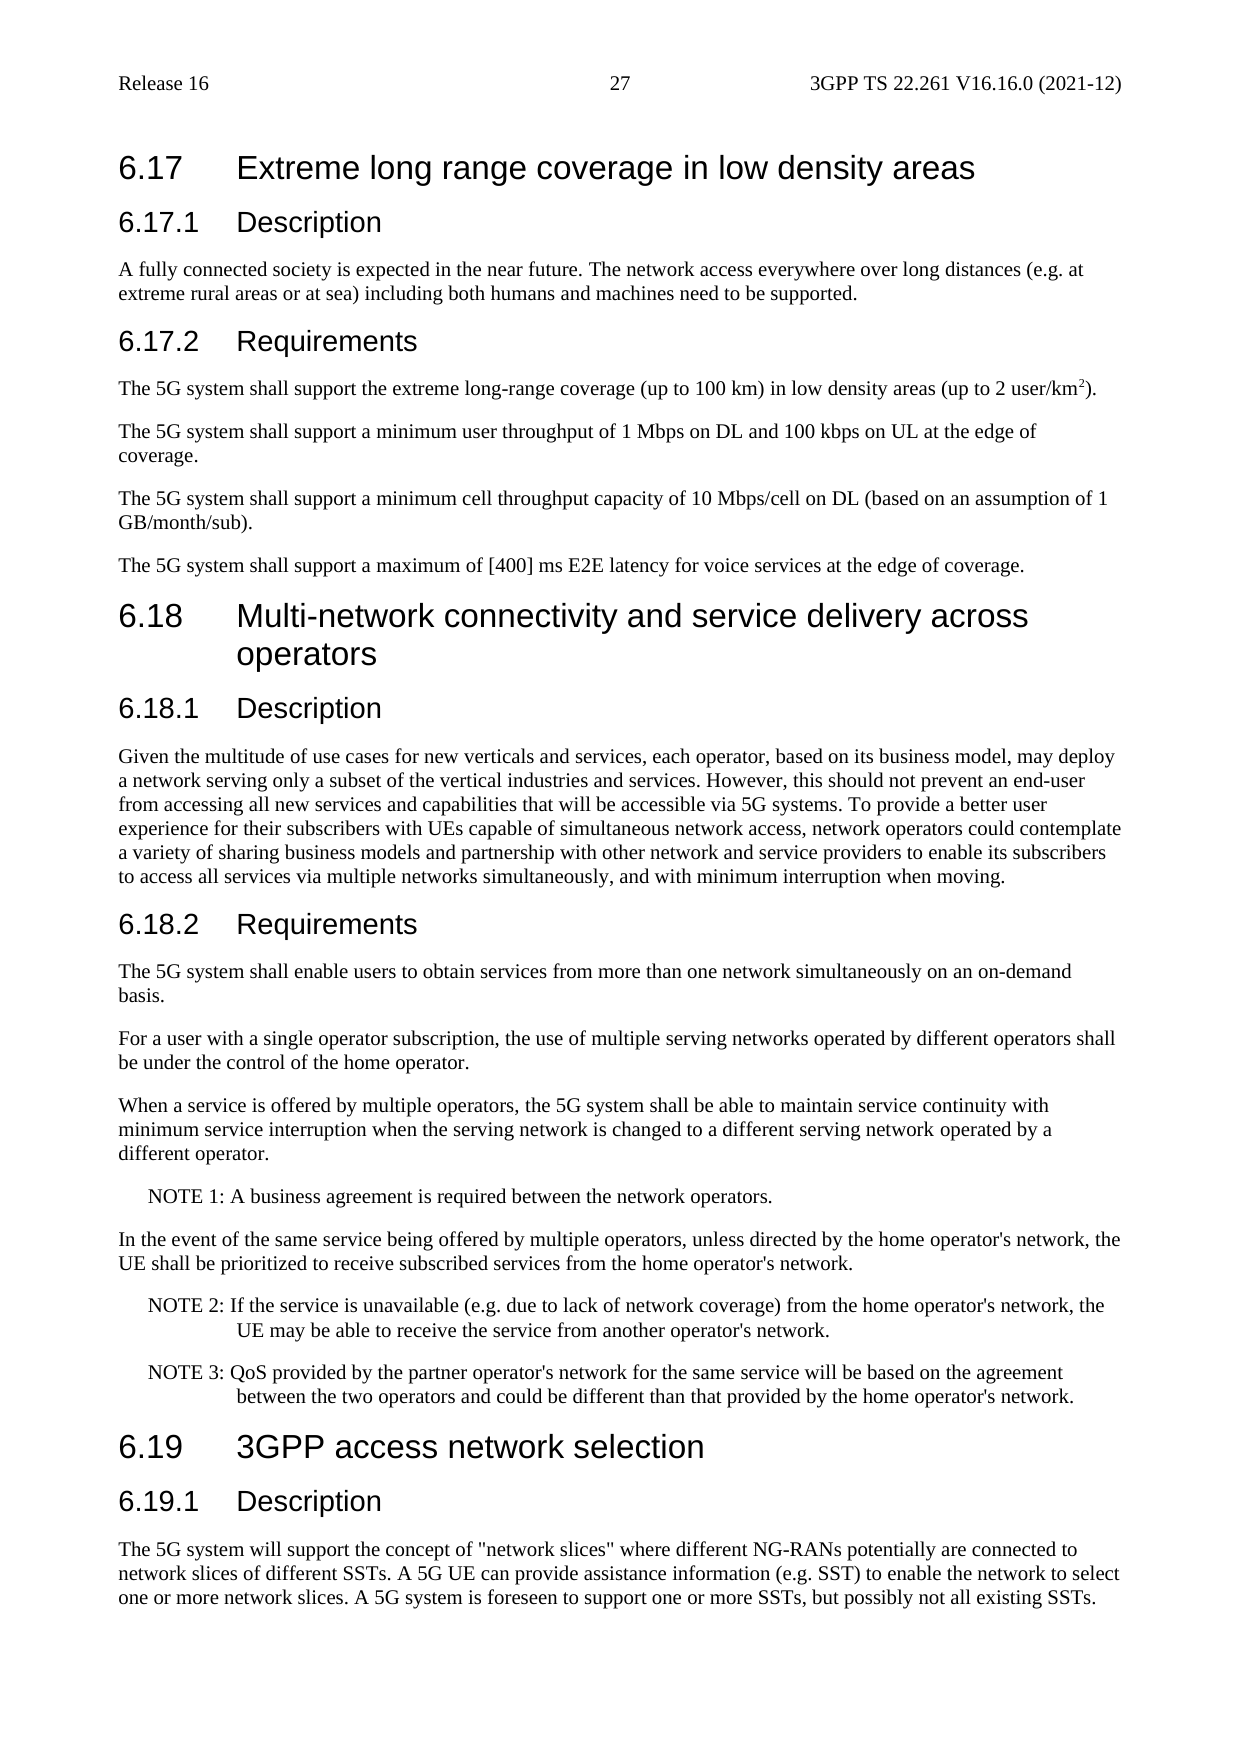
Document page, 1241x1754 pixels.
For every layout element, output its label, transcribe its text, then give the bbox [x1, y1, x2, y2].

text When a service is offered by multiple operators, the 5G system shall be able to maintain service continuity with minimum service interruption when the serving network is changed to a different serving network operated by a different operator. [118, 1093, 1122, 1165]
text NOTE 3: QoS provided by the partner operator's network for the same service will be based on the agreement between the two operators and could be different than that provided by the home operator's network. [148, 1360, 1122, 1408]
text For a user with a single operator subscription, the use of multiple serving networks operated by different operators shall be under the control of the home operator. [118, 1026, 1122, 1074]
subtitle 6.17.2 Requirements [118, 324, 1122, 358]
subtitle 6.18.1 Description [118, 691, 1122, 725]
subtitle 6.19 3GPP access network selection [118, 1427, 1122, 1466]
subtitle 6.18.2 Requirements [118, 907, 1122, 940]
text The 5G system shall support the extreme long-range coverage (up to 100 km) in low density areas (up to 2 user/km2). [118, 376, 1122, 400]
text The 5G system shall support a maximum of [400] ms E2E latency for voice services at the edge of coverage. [118, 553, 1122, 577]
text A fully connected society is expected in the near future. The network access everywhere over long distances (e.g. at extreme rural areas or at sea) including both humans and machines need to be supported. [118, 257, 1122, 305]
subtitle 6.19.1 Description [118, 1484, 1122, 1518]
text NOTE 2: If the service is unavailable (e.g. due to lack of network coverage) from the home operator's network, the UE may be able to receive the service from another operator's network. [148, 1293, 1122, 1342]
text NOTE 1: A business agreement is required between the network operators. [148, 1184, 1122, 1208]
text Given the multitude of use cases for new verticals and services, each operator, based on its business model, may deploy a network serving only a subset of the vertical industries and services. However, this should not prevent an end-user from accessing all new services and capabilities that will be accessible via 5G systems. To provide a better user experience for their subscribers with UEs capable of simultaneous network access, network operators could contemplate a variety of sharing business models and partnership with other network and service providers to enable its subscribers to access all services via multiple networks simultaneously, and with minimum interruption when moving. [118, 744, 1122, 888]
subtitle 6.17 Extreme long range coverage in low density areas [118, 148, 1122, 186]
text The 5G system shall support a minimum cell throughput capacity of 10 Mbps/cell on DL (based on an assumption of 1 GB/month/sub). [118, 486, 1122, 534]
text In the event of the same service being offered by multiple operators, unless directed by the home operator's network, the UE shall be prioritized to receive subscribed services from the home operator's network. [118, 1227, 1122, 1275]
subtitle 6.17.1 Description [118, 205, 1122, 238]
text The 5G system shall support a minimum user throughput of 1 Mbps on DL and 100 kbps on UL at the edge of coverage. [118, 419, 1122, 467]
subtitle 6.18 Multi-network connectivity and service delivery across operators [118, 596, 1122, 673]
text The 5G system shall enable users to obtain services from more than one network simultaneously on an on-demand basis. [118, 959, 1122, 1007]
text The 5G system will support the concept of "network slices" where different NG-RANs potentially are connected to network slices of different SSTs. A 5G UE can provide assistance information (e.g. SST) to enable the network to select one or more network slices. A 5G system is foreseen to support one or more SSTs, but possibly not all existing SSTs. [118, 1537, 1122, 1609]
